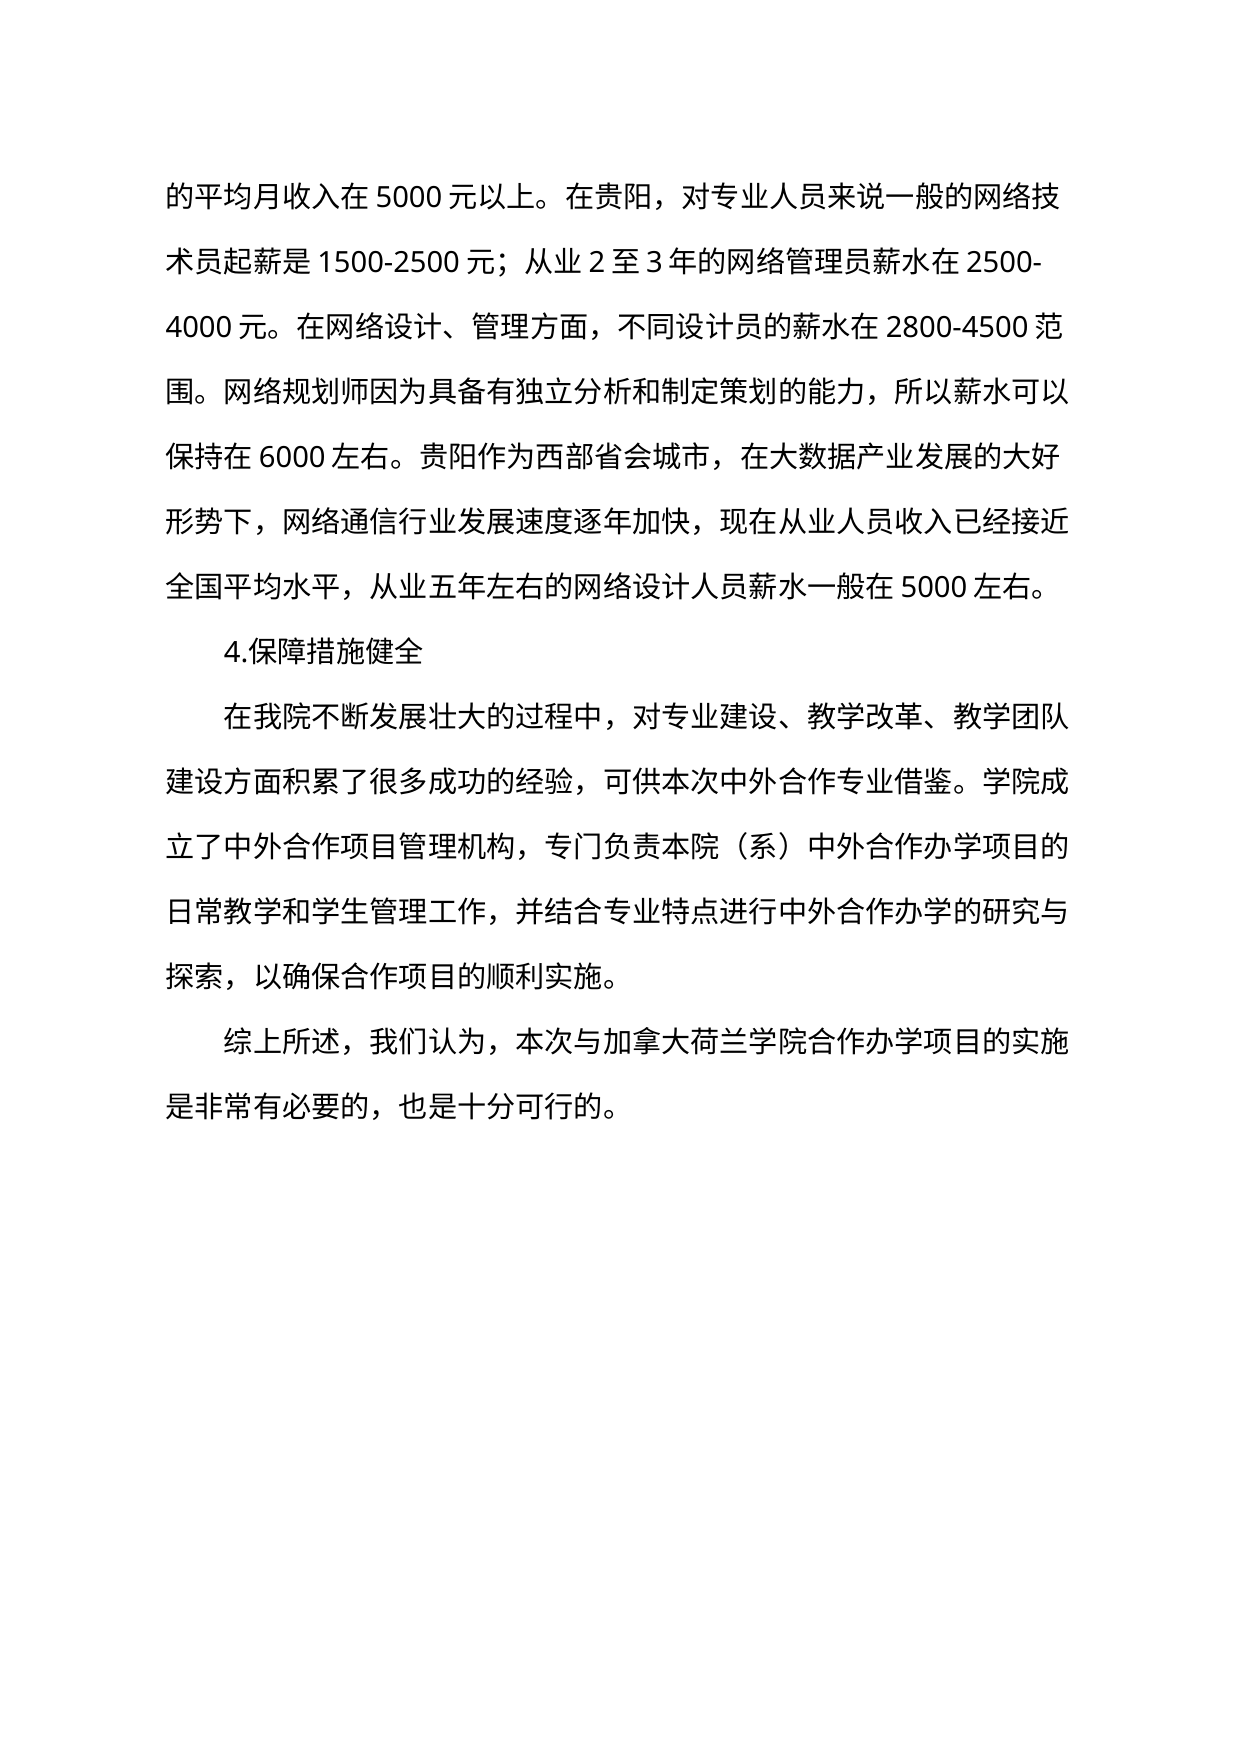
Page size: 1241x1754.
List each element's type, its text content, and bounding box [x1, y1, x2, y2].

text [165, 162, 1075, 617]
text 综上所述，我们认为，本次与加拿大荷兰学院合作办学项目的实施是非常有必要的，也是十分可行的。 [165, 1007, 1075, 1137]
text 在我院不断发展壮大的过程中，对专业建设、教学改革、教学团队建设方面积累了很多成功的经验，可供本次中外合作专业借鉴。学院成立了中外合作项目管理机构，专门负责本院（系）中外合作办学项目的日常教学和学生管理工作，并结合专业特点进行中外合作办学的研究与探索，以确保合作项目的顺利实施。 [165, 682, 1075, 1007]
text 4.保障措施健全 [165, 617, 1075, 682]
